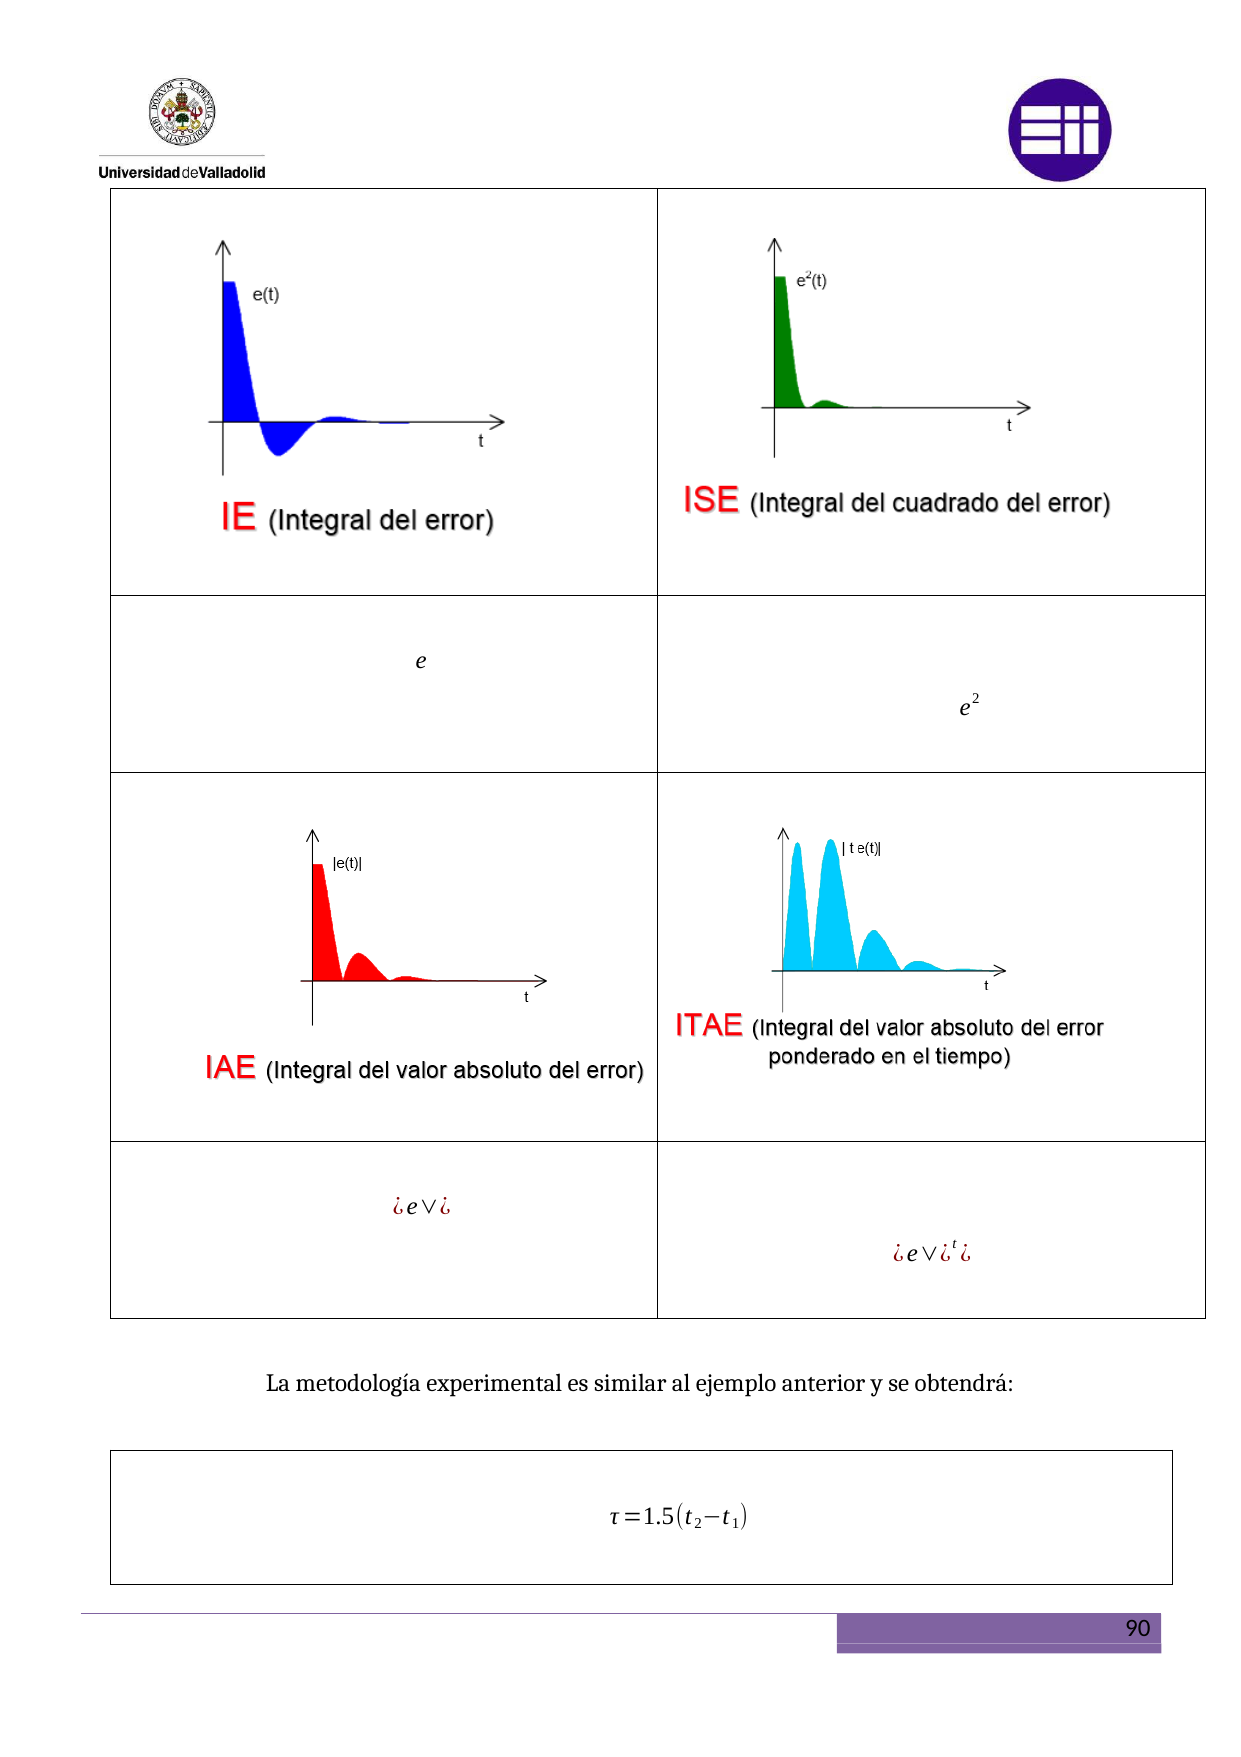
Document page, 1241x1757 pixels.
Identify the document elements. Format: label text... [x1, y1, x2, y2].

table_cell [658, 596, 1205, 772]
table_header [658, 189, 1205, 595]
table_cell [111, 596, 657, 772]
picture [669, 823, 1105, 1073]
table_header [111, 1451, 1172, 1584]
picture [94, 75, 269, 183]
table_cell [658, 773, 1205, 1141]
table_cell [111, 773, 657, 1141]
picture [669, 238, 1117, 523]
picture [197, 823, 647, 1089]
picture [1006, 76, 1113, 183]
table_cell [658, 1142, 1205, 1318]
table_header [111, 189, 657, 595]
picture [196, 238, 530, 544]
table_cell [111, 1142, 657, 1318]
text La metodología experimental es similar al ejemplo anterior y se obtendrá: [185, 1369, 1173, 1398]
